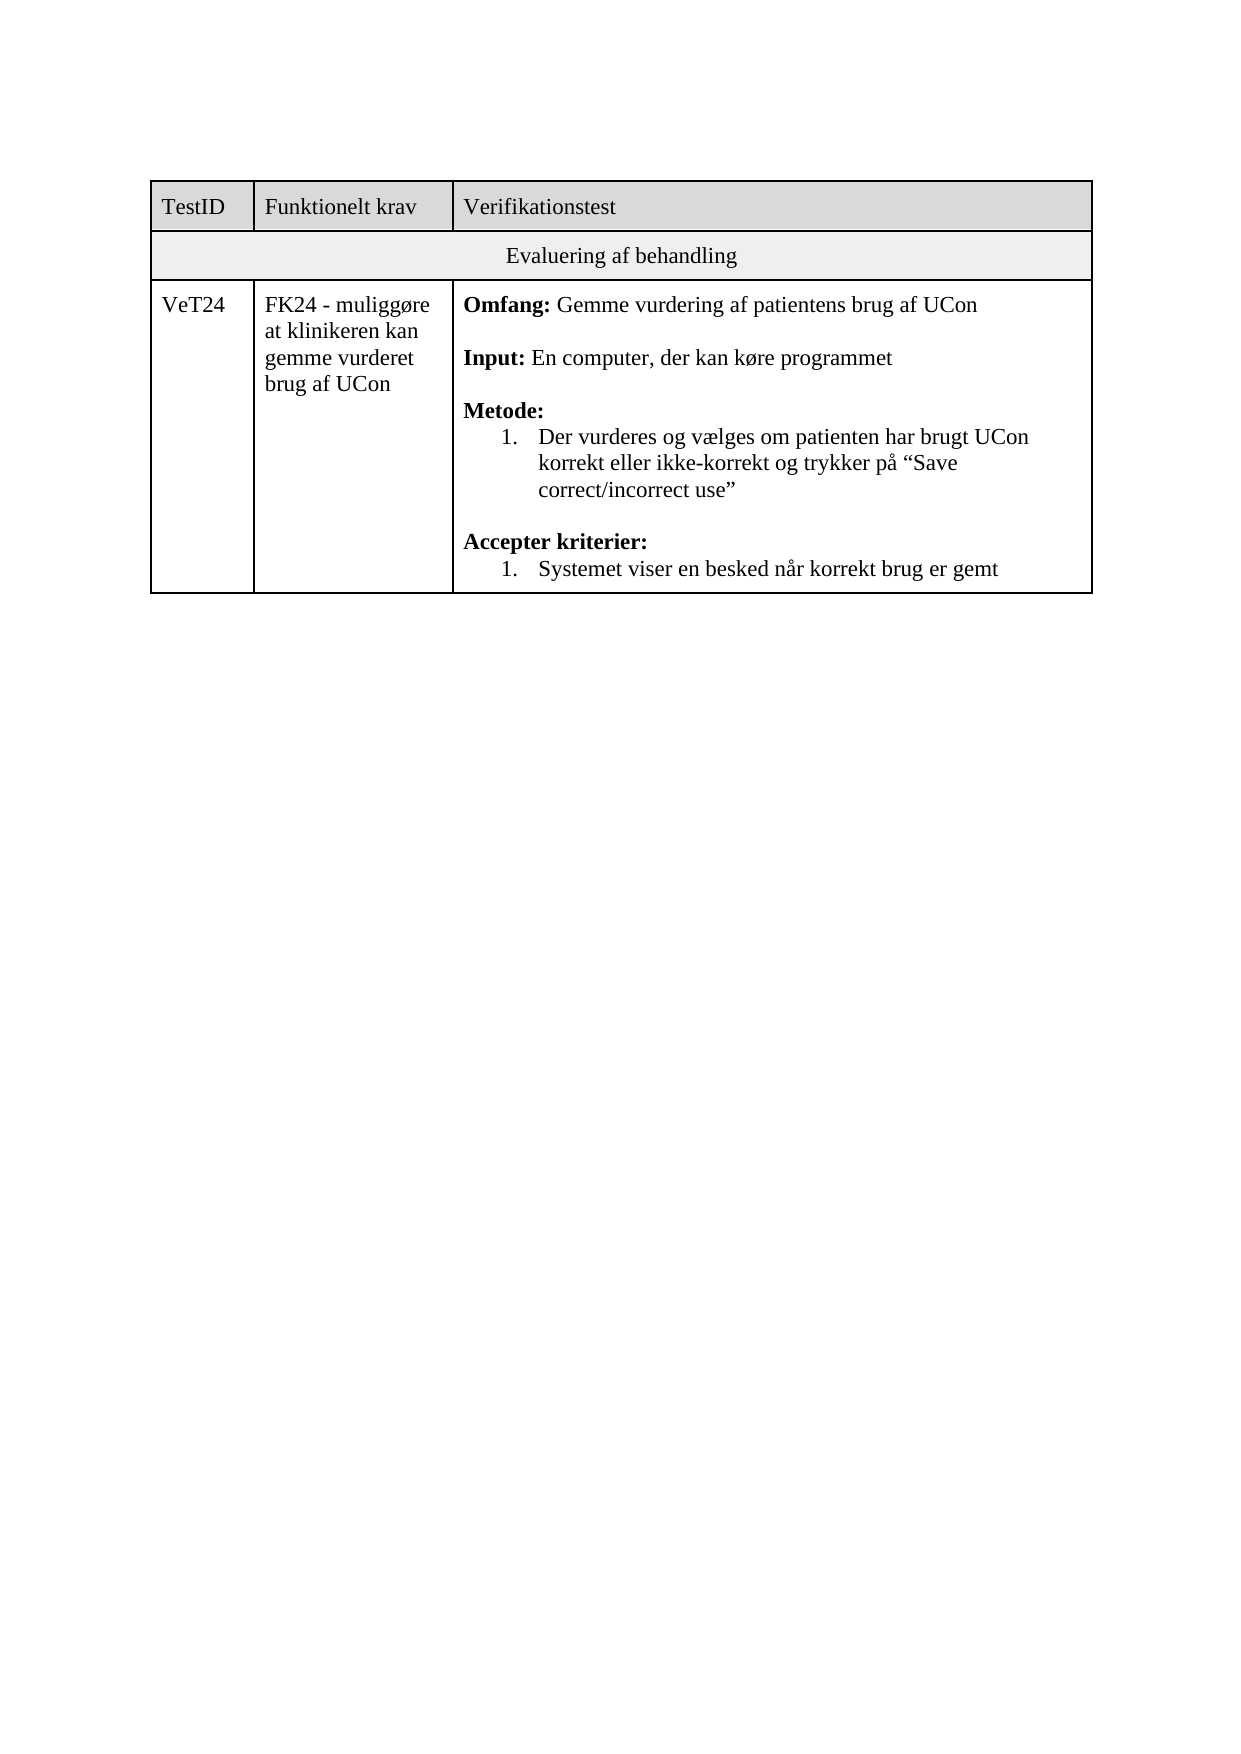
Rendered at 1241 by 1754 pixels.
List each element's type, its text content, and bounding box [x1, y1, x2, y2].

table_cell Evaluering af behandling [152, 232, 1091, 279]
table_cell Omfang: Gemme vurdering af patientens brug af UCon Input: En computer, der kan køre programmet Metode: Der vurderes og vælges om patienten har brugt UCon korrekt eller ikke-korrekt og trykker på “Save correct/incorrect use” Accepter kriterier: Systemet viser en besked når korrekt brug er gemt [454, 281, 1091, 592]
table_cell FK24 - muliggøre at klinikeren kan gemme vurderet brug af UCon [255, 281, 452, 592]
table_header Funktionelt krav [255, 182, 452, 229]
table_cell VeT24 [152, 281, 253, 592]
table_header Verifikationstest [454, 182, 1091, 229]
table_header TestID [152, 182, 253, 229]
